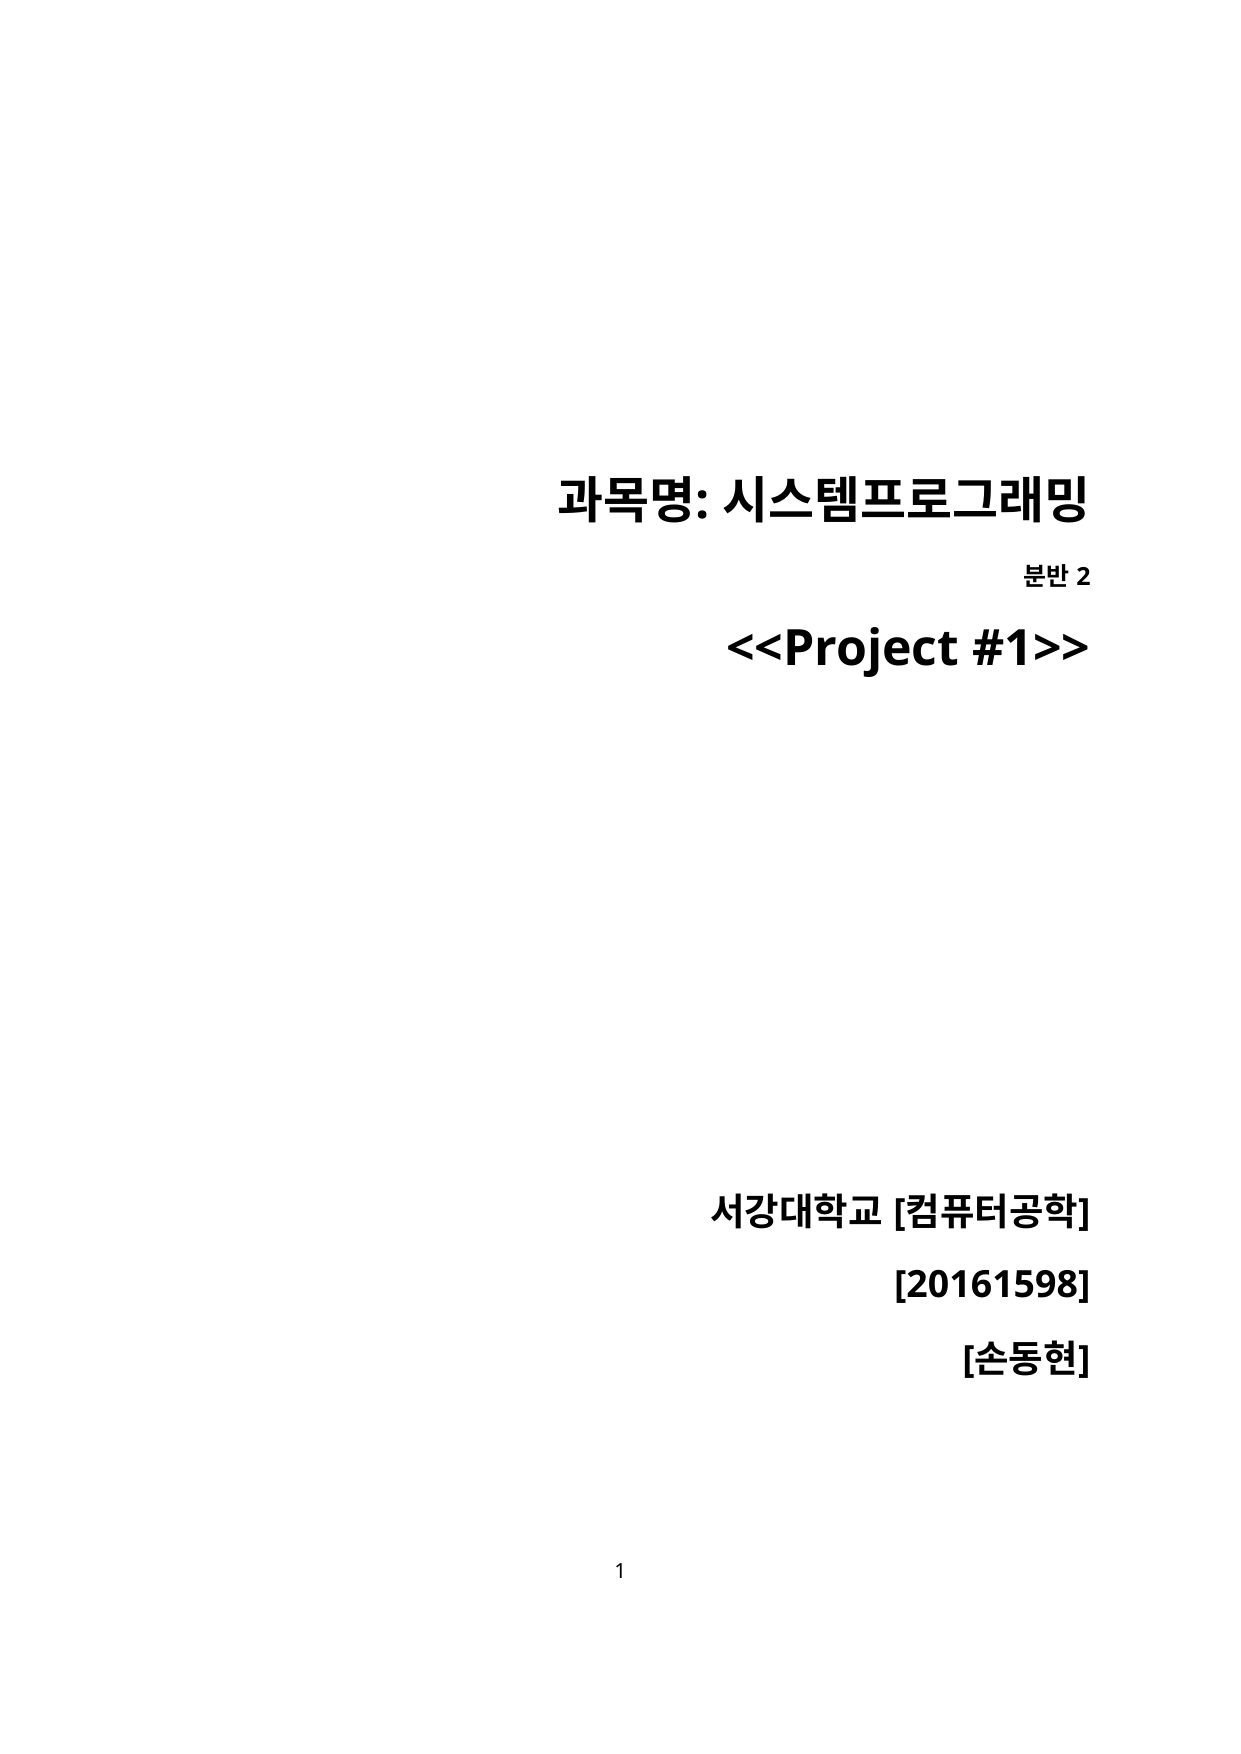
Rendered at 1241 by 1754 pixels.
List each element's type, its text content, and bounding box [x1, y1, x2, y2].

text 서강대학교 [컴퓨터공학] [150, 1182, 1090, 1236]
text 과목명: 시스템프로그래밍 [150, 461, 1090, 534]
text 분반 2 [150, 556, 1090, 592]
text <<Project #1>> [150, 612, 1090, 680]
text [손동현] [150, 1329, 1090, 1383]
text [20161598] [150, 1257, 1090, 1308]
